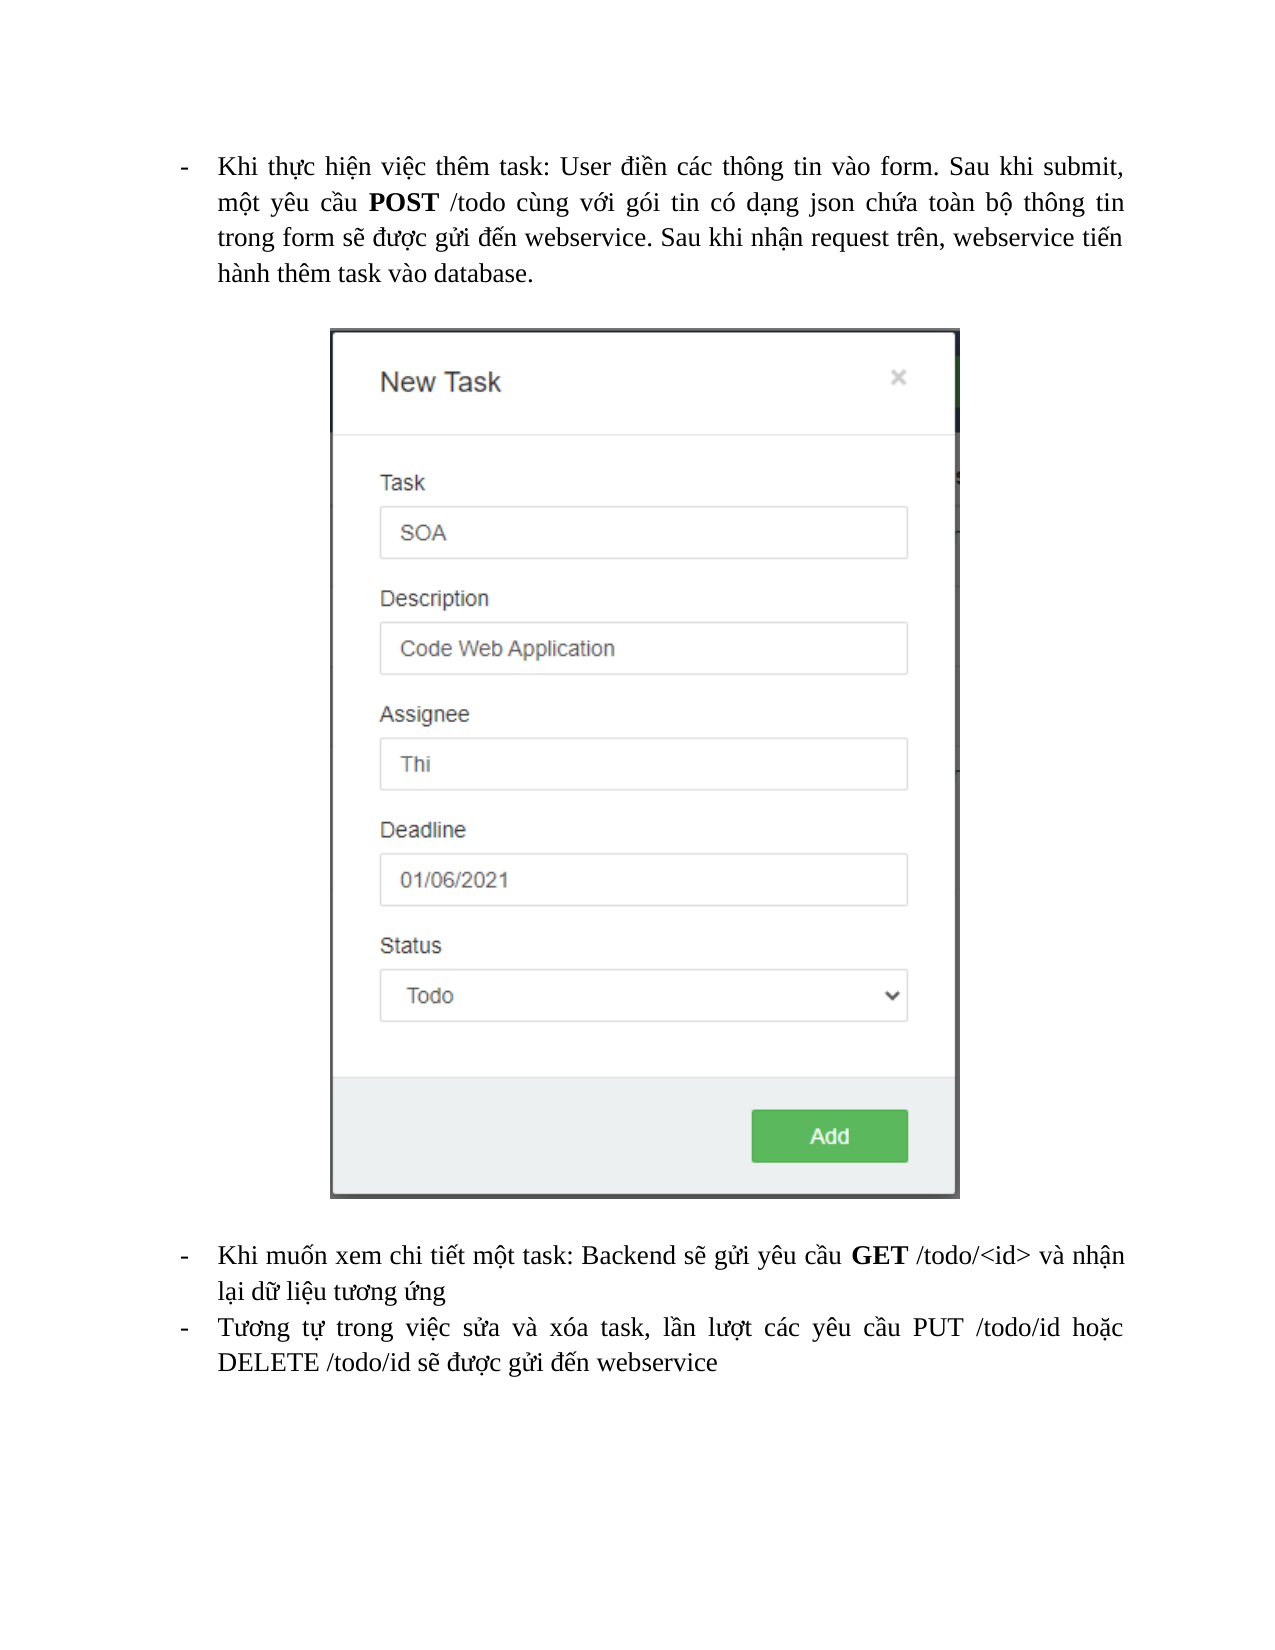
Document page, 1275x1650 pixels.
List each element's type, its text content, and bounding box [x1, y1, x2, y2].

picture [330, 328, 960, 1199]
list Khi muốn xem chi tiết một task: Backend sẽ gửi yêu cầu GET /todo/<id> và nhận lại dữ liệu tương ứng [180, 1239, 1125, 1306]
list Khi thực hiện việc thêm task: User điền các thông tin vào form. Sau khi submit, một yêu cầu POST /todo cùng với gói tin có dạng json chứa toàn bộ thông tin trong form sẽ được gửi đến webservice. Sau khi nhận request trên, webservice tiến hành thêm task vào database. [180, 150, 1125, 288]
list Tương tự trong việc sửa và xóa task, lần lượt các yêu cầu PUT /todo/id hoặc DELETE /todo/id sẽ được gửi đến webservice [180, 1311, 1125, 1378]
